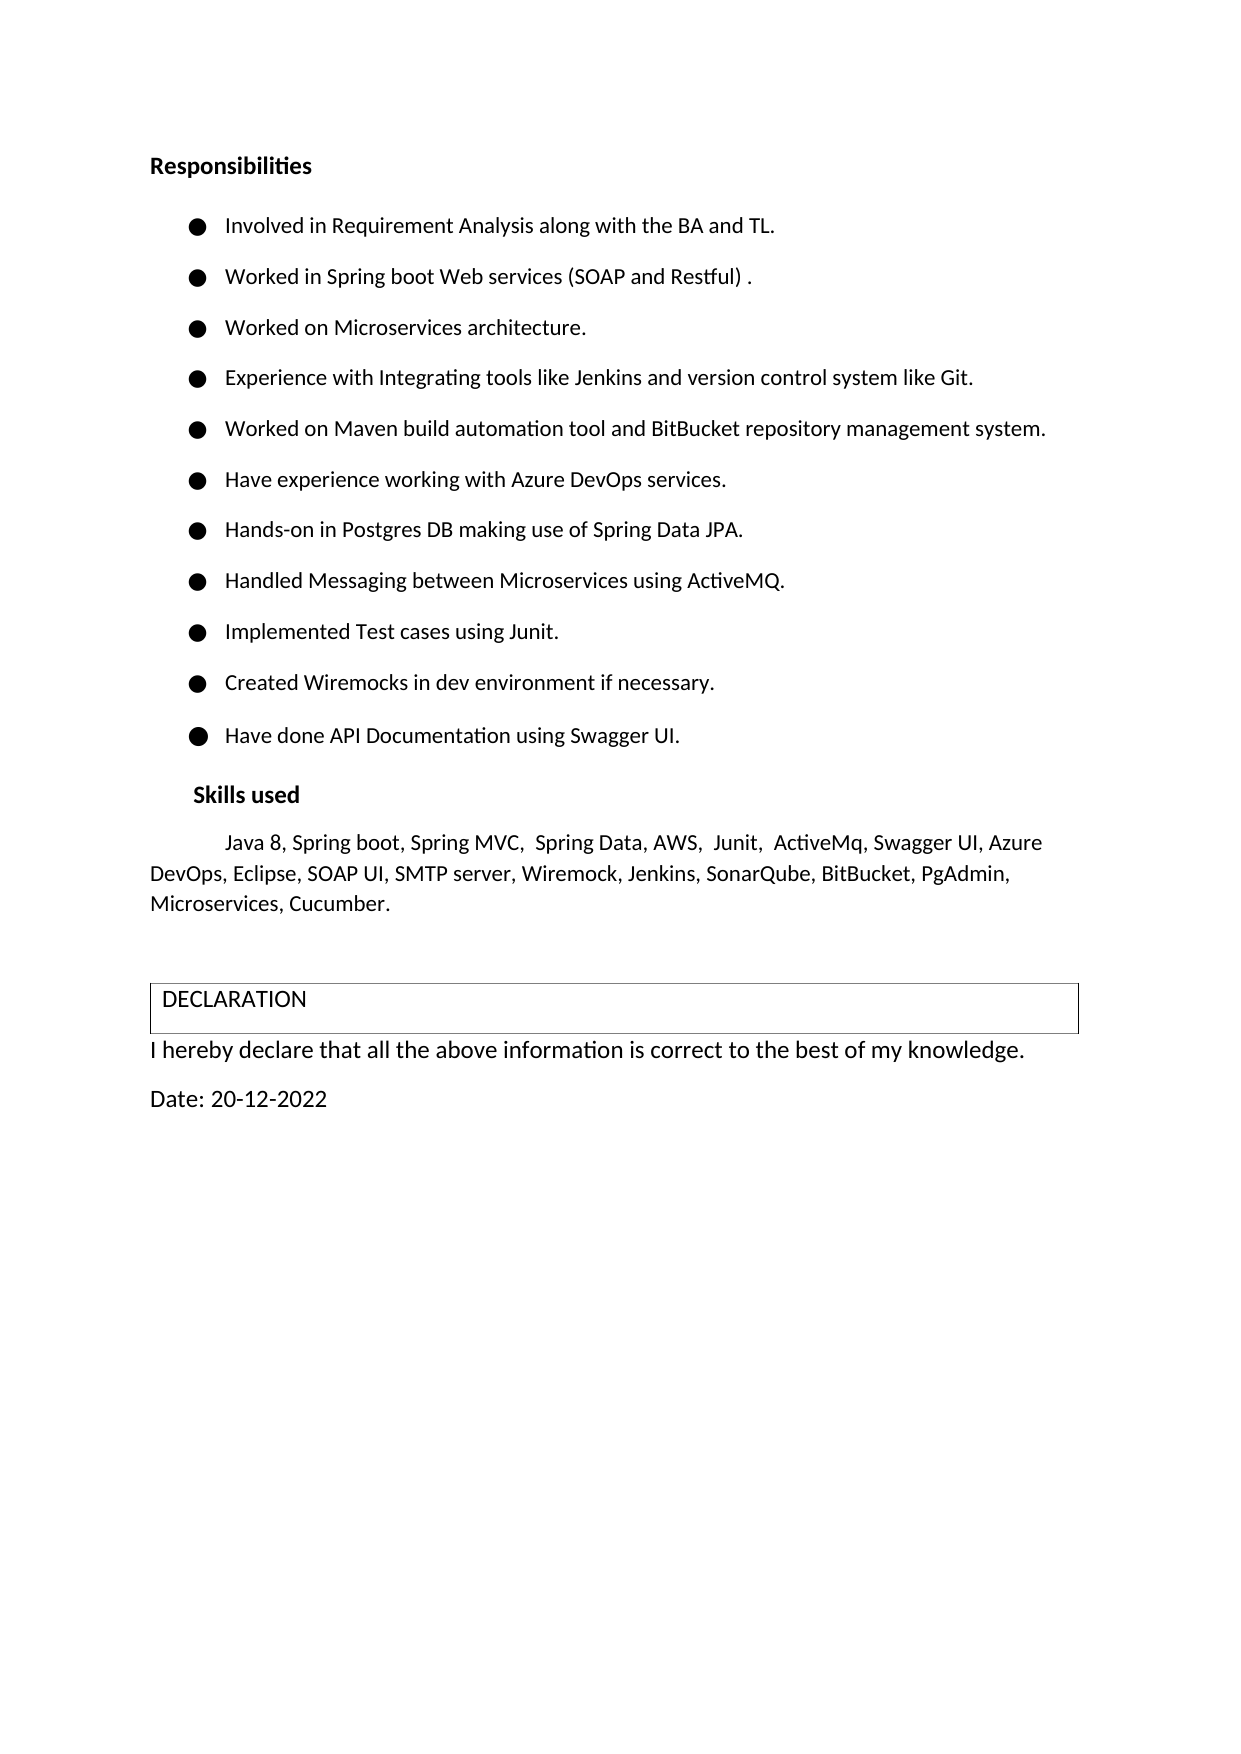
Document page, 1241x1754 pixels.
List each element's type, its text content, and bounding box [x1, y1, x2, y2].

list Handled Messaging between Microservices using ActiveMQ. [187, 555, 1090, 602]
text Java 8, Spring boot, Spring MVC, Spring Data, AWS, Junit, ActiveMq, Swagger UI, Azure DevOps, Eclipse, SOAP UI, SMTP server, Wiremock, Jenkins, SonarQube, BitBucket, PgAdmin, Microservices, Cucumber. [150, 828, 1090, 917]
list Have done API Documentation using Swagger UI. [187, 707, 1090, 758]
list Implemented Test cases using Junit. [187, 605, 1090, 652]
list Created Wiremocks in dev environment if necessary. [187, 656, 1090, 703]
table_header DECLARATION [151, 984, 1078, 1033]
list Involved in Requirement Analysis along with the BA and TL. [187, 199, 1090, 247]
text I hereby declare that all the above information is correct to the best of my knowledge. [150, 1034, 1090, 1064]
list Worked in Spring boot Web services (SOAP and Restful) . [187, 250, 1090, 297]
text Responsibilities [150, 150, 1090, 181]
list Worked on Maven build automation tool and BitBucket repository management system. [187, 402, 1090, 449]
list Worked on Microservices architecture. [187, 301, 1090, 348]
list Have experience working with Azure DevOps services. [187, 453, 1090, 500]
text Date: 20-12-2022 [150, 1083, 1090, 1114]
text Skills used [187, 779, 1090, 809]
list Experience with Integrating tools like Jenkins and version control system like Git. [187, 352, 1090, 399]
list Hands-on in Postgres DB making use of Spring Data JPA. [187, 504, 1090, 551]
